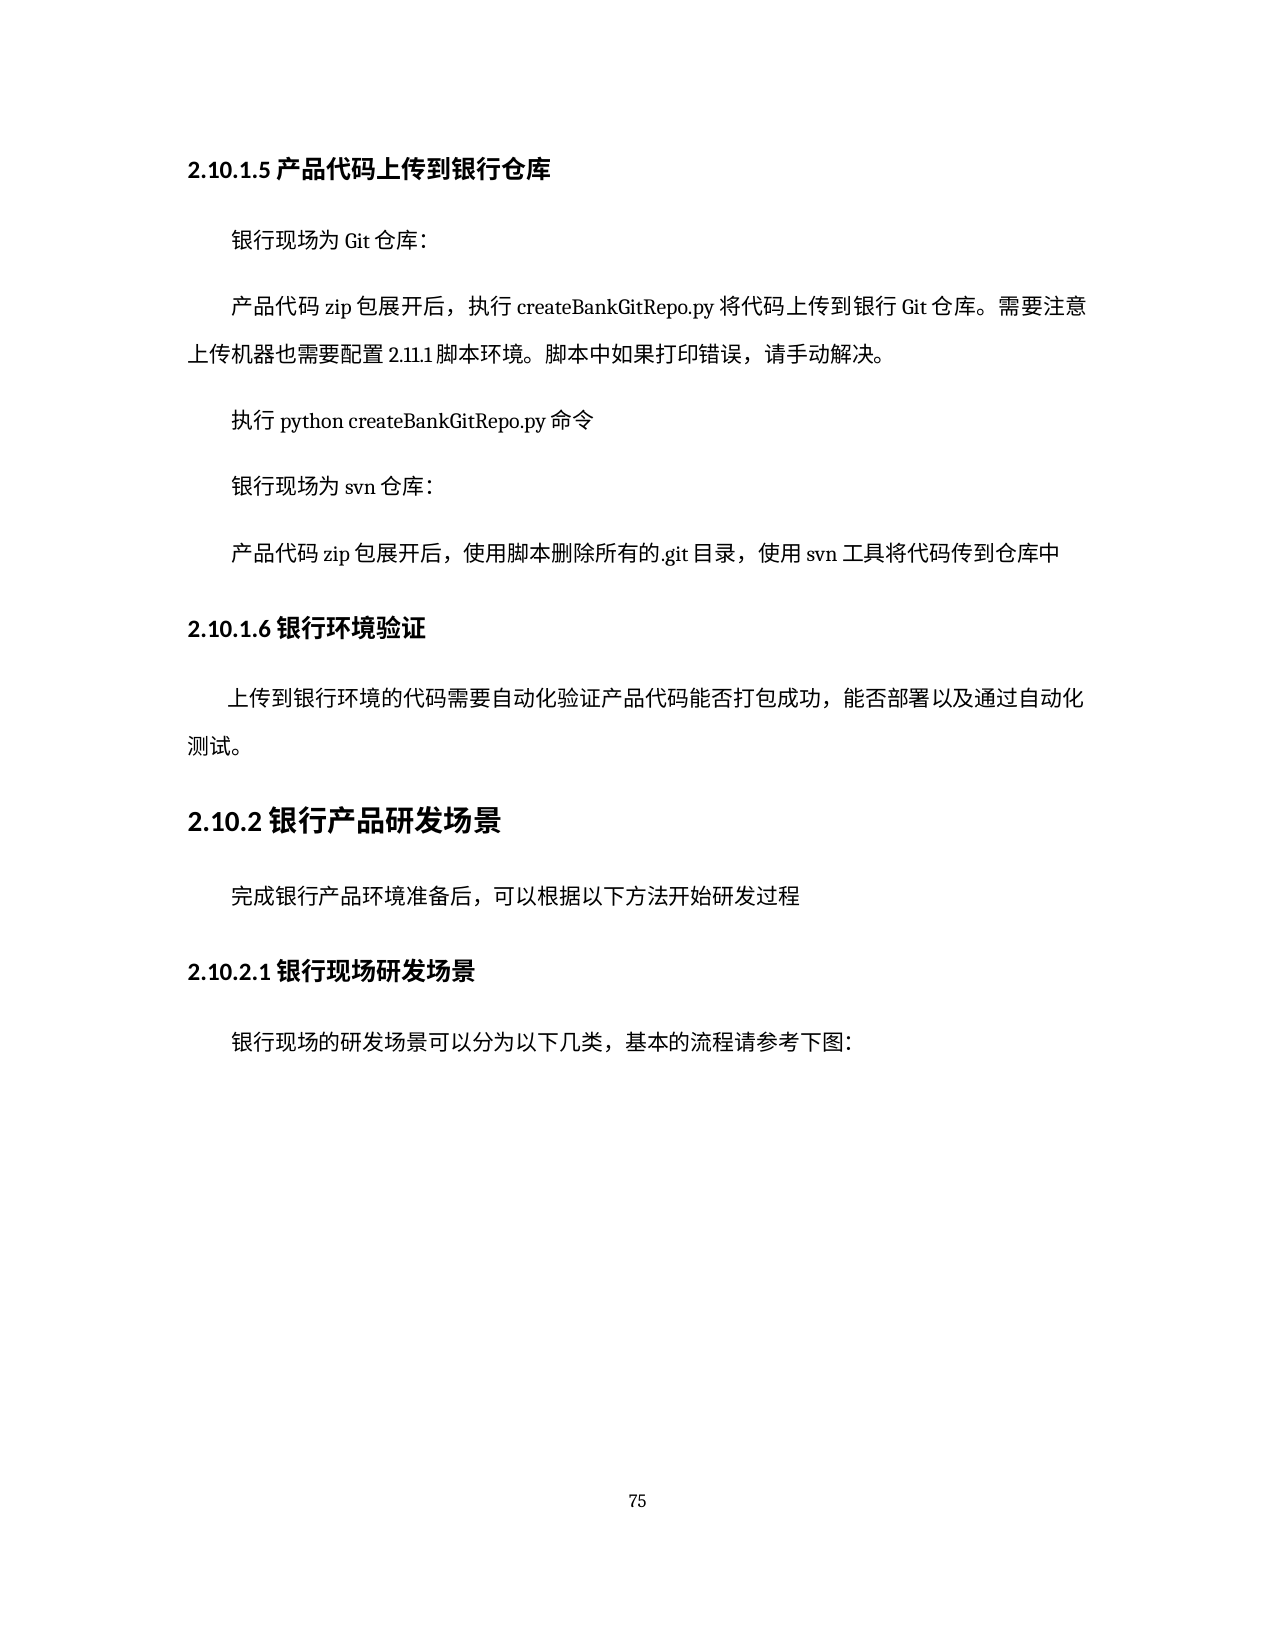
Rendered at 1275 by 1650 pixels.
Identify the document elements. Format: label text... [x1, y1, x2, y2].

text 执行 python createBankGitRepo.py命令 [187, 403, 1087, 435]
subtitle 2.10.1.5 产品代码上传到银行仓库 [187, 150, 1087, 186]
subtitle 2.10.2 银行产品研发场景 [187, 797, 1087, 839]
subtitle 2.10.2.1 银行现场研发场景 [187, 952, 1087, 988]
text 银行现场为svn仓库： [187, 469, 1087, 501]
text 完成银行产品环境准备后，可以根据以下方法开始研发过程 [187, 879, 1087, 911]
text 银行现场为Git仓库： [187, 223, 1087, 255]
text 产品代码zip包展开后，执行createBankGitRepo.py将代码上传到银行Git仓库。需要注意上传机器也需要配置2.11.1脚本环境。脚本中如果打印错误，请手动解决。 [187, 289, 1087, 368]
text 银行现场的研发场景可以分为以下几类，基本的流程请参考下图： [187, 1025, 1087, 1057]
text 上传到银行环境的代码需要自动化验证产品代码能否打包成功，能否部署以及通过自动化测试。 [187, 681, 1087, 760]
text 产品代码zip包展开后，使用脚本删除所有的.git目录，使用svn工具将代码传到仓库中 [187, 536, 1087, 567]
subtitle 2.10.1.6 银行环境验证 [187, 608, 1087, 644]
